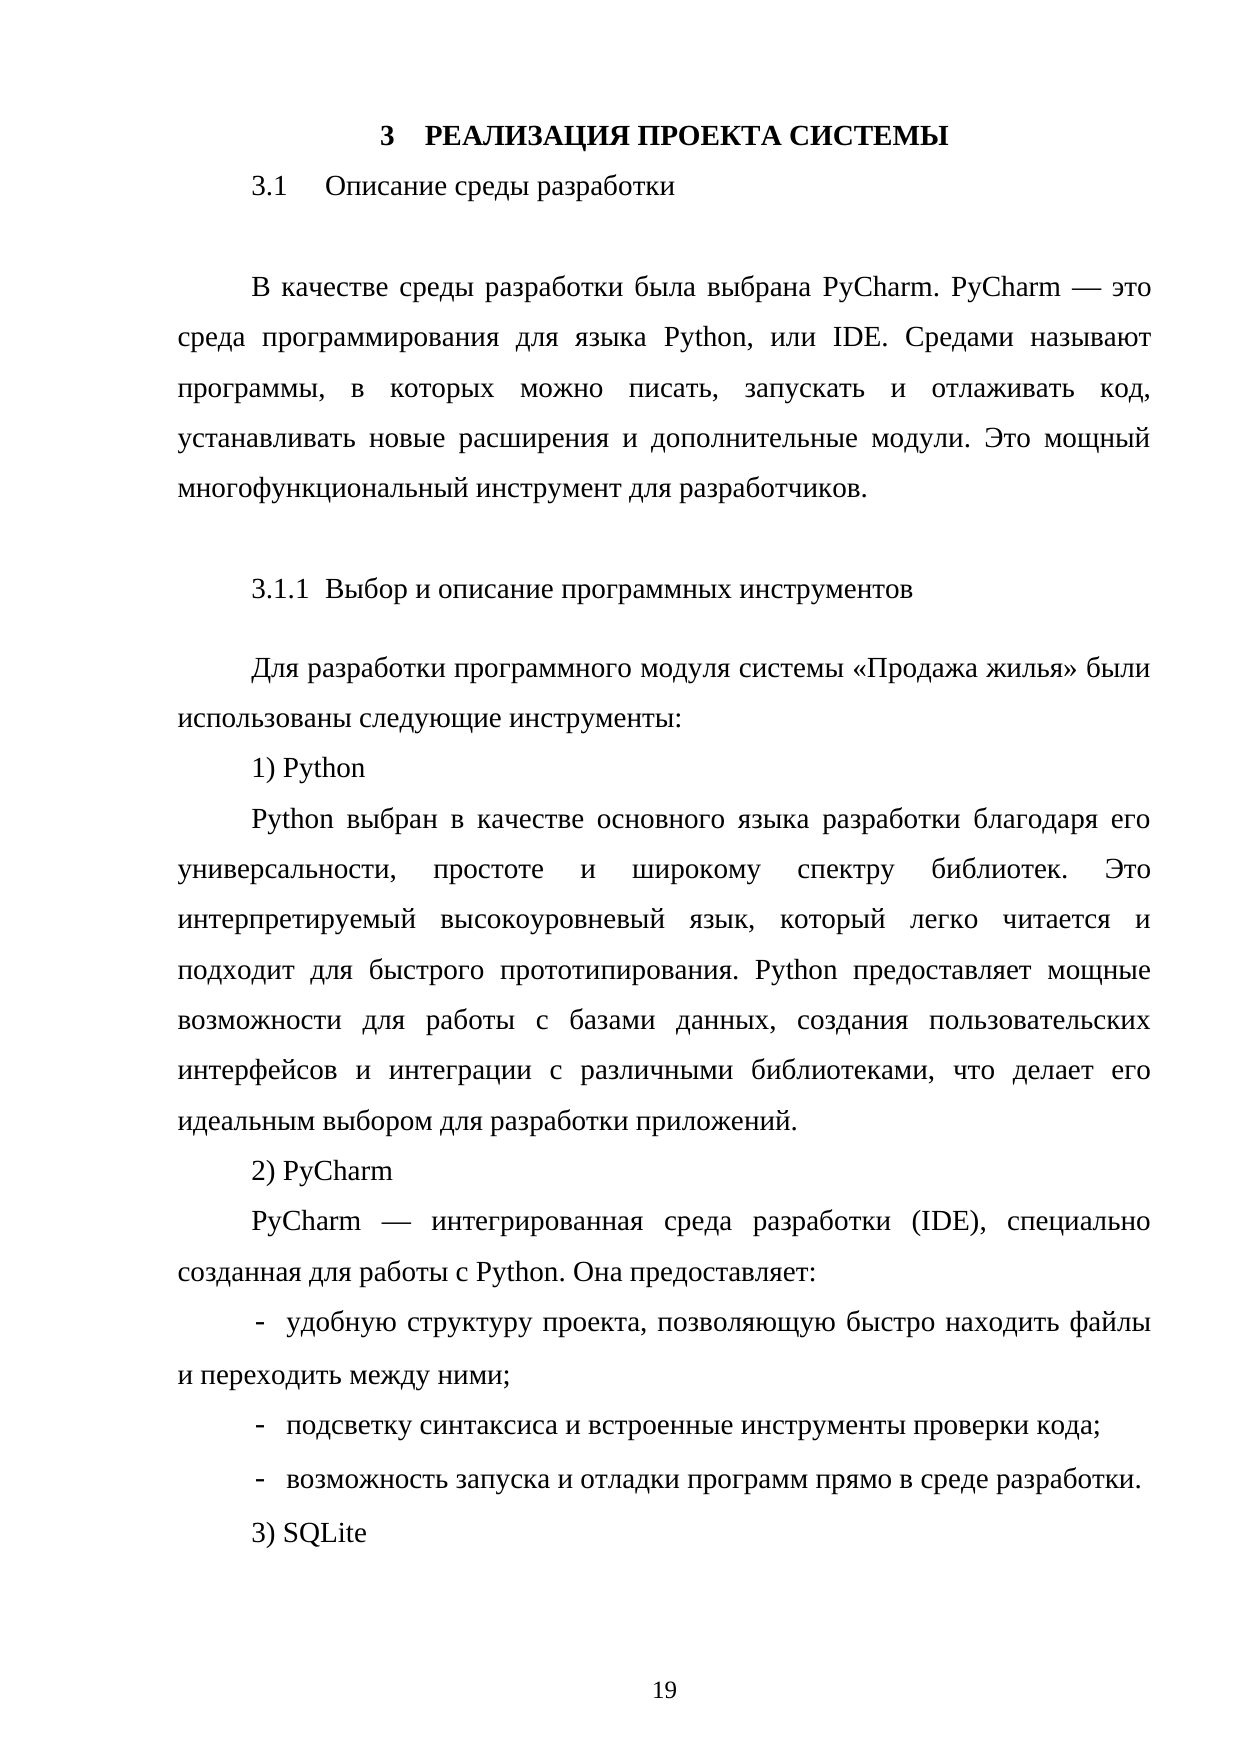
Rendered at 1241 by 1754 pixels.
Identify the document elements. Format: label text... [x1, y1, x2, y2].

list удобную структуру проекта, позволяющую быстро находить файлы и переходить между ними; [177, 1304, 1152, 1390]
list SQLite [251, 1515, 1152, 1549]
list Python [251, 751, 1152, 784]
list возможность запуска и отладки программ прямо в среде разработки. [177, 1461, 1152, 1497]
text Python выбран в качестве основного языка разработки благодаря его универсальности, простоте и широкому спектру библиотек. Это интерпретируемый высокоуровневый язык, который легко читается и подходит для быстрого прототипирования. Python предоставляет мощные возможности для работы с базами данных, создания пользовательских интерфейсов и интеграции с различными библиотеками, что делает его идеальным выбором для разработки приложений. [177, 801, 1152, 1136]
list подсветку синтаксиса и встроенные инструменты проверки кода; [177, 1407, 1152, 1443]
text Для разработки программного модуля системы «Продажа жилья» были использованы следующие инструменты: [177, 650, 1152, 734]
text В качестве среды разработки была выбрана PyCharm. PyCharm — это среда программирования для языка Python, или IDE. Средами называют программы, в которых можно писать, запускать и отлаживать код, устанавливать новые расширения и дополнительные модули. Это мощный многофункциональный инструмент для разработчиков. [177, 269, 1152, 504]
subtitle РЕАЛИЗАЦИЯ ПРОЕКТА СИСТЕМЫ [177, 118, 1152, 152]
list PyCharm [251, 1153, 1152, 1187]
subtitle Описание среды разработки [177, 168, 1152, 202]
text PyCharm — интегрированная среда разработки (IDE), специально созданная для работы с Python. Она предоставляет: [177, 1203, 1152, 1287]
subtitle Выбор и описание программных инструментов [177, 571, 1152, 604]
